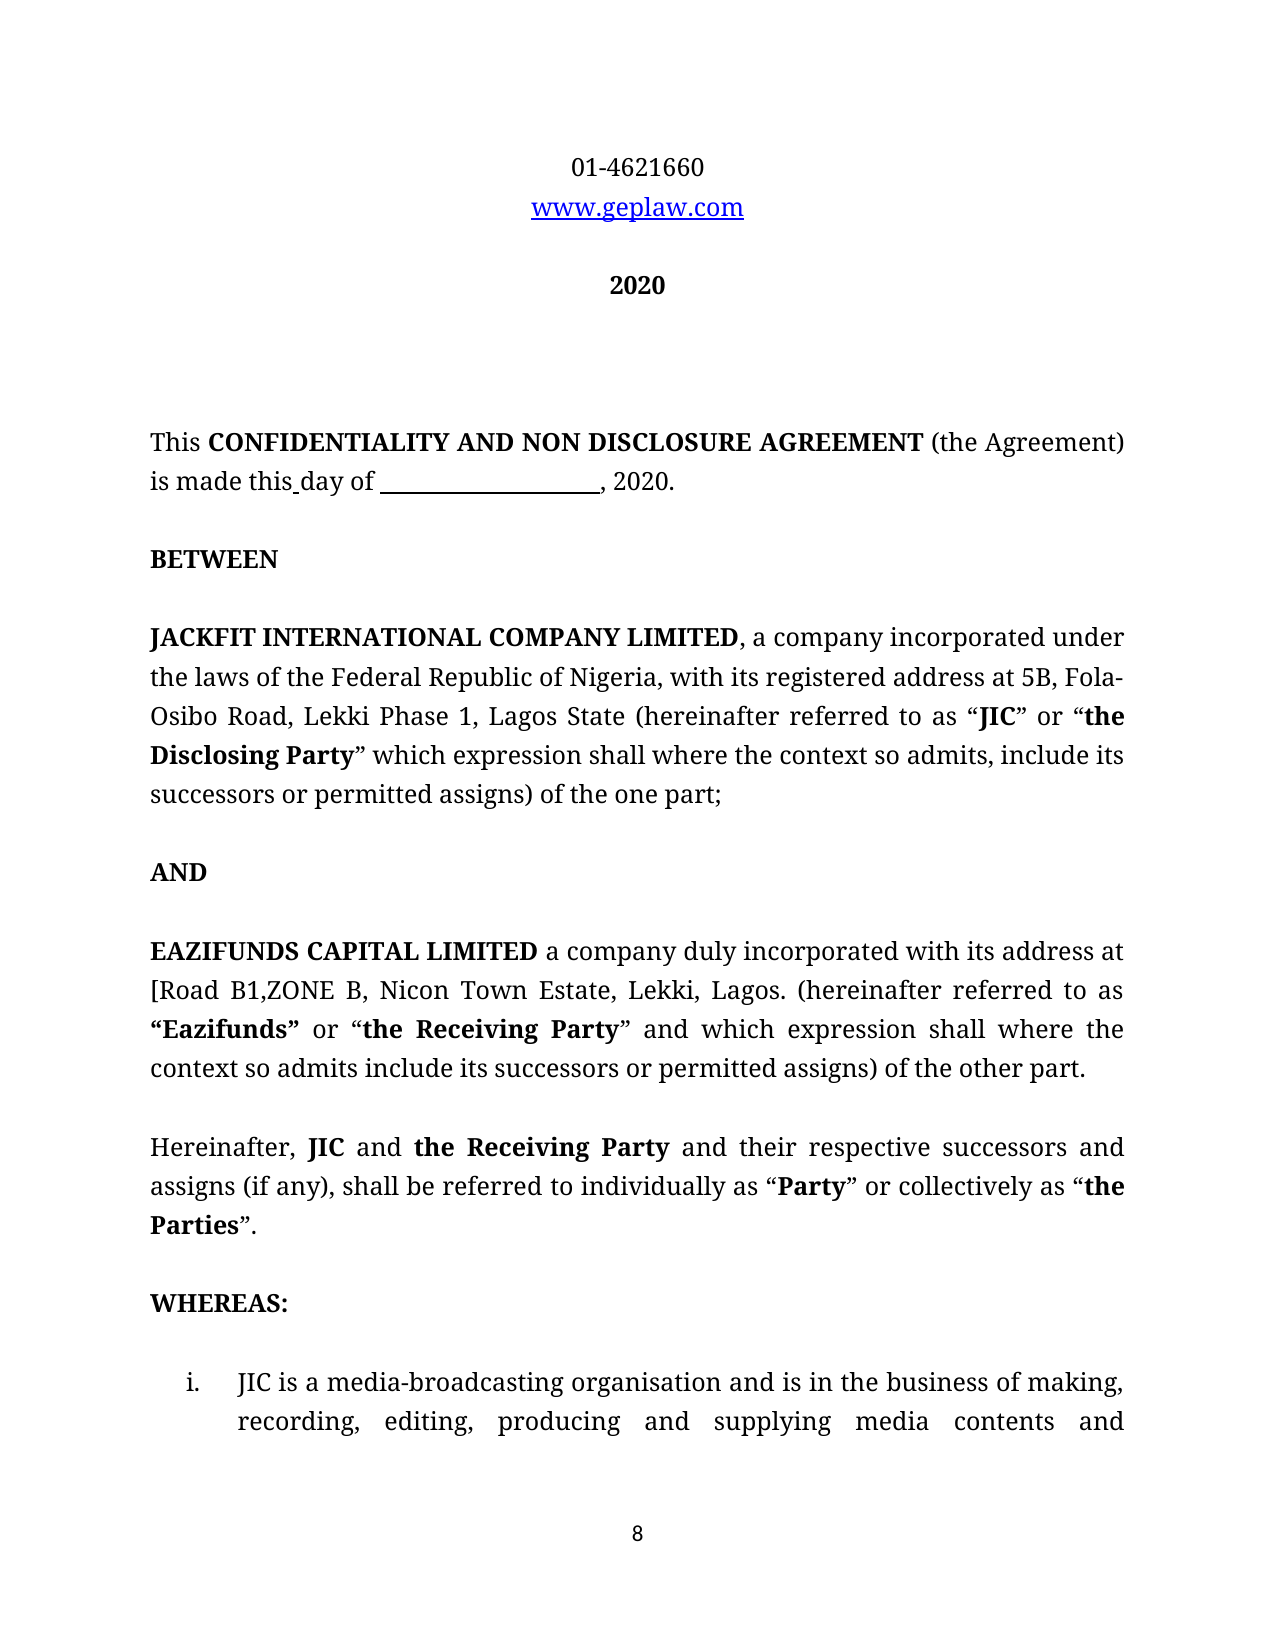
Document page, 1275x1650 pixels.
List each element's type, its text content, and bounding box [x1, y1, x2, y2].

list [200, 1364, 1125, 1437]
text 01-4621660 [150, 150, 1125, 184]
text www.geplaw.com [150, 189, 1125, 223]
text JACKFIT INTERNATIONAL COMPANY LIMITED, a company incorporated under the laws of the Federal Republic of Nigeria, with its registered address at 5B, Fola-Osibo Road, Lekki Phase 1, Lagos State (hereinafter referred to as “JIC” or “the Disclosing Party” which expression shall where the context so admits, include its successors or permitted assigns) of the one part; [150, 620, 1125, 811]
text Hereinafter, JIC and the Receiving Party and their respective successors and assigns (if any), shall be referred to individually as “Party” or collectively as “the Parties”. [150, 1129, 1125, 1242]
text WHEREAS: [150, 1286, 1125, 1320]
text AND [150, 855, 1125, 889]
text This CONFIDENTIALITY AND NON DISCLOSURE AGREEMENT (the Agreement) is made this day of , 2020. [150, 424, 1125, 497]
text 2020 [150, 267, 1125, 302]
text BETWEEN [150, 542, 1125, 576]
text EAZIFUNDS CAPITAL LIMITED a company duly incorporated with its address at [Road B1,ZONE B, Nicon Town Estate, Lekki, Lagos. (hereinafter referred to as “Eazifunds” or “the Receiving Party” and which expression shall where the context so admits include its successors or permitted assigns) of the other part. [150, 933, 1125, 1085]
